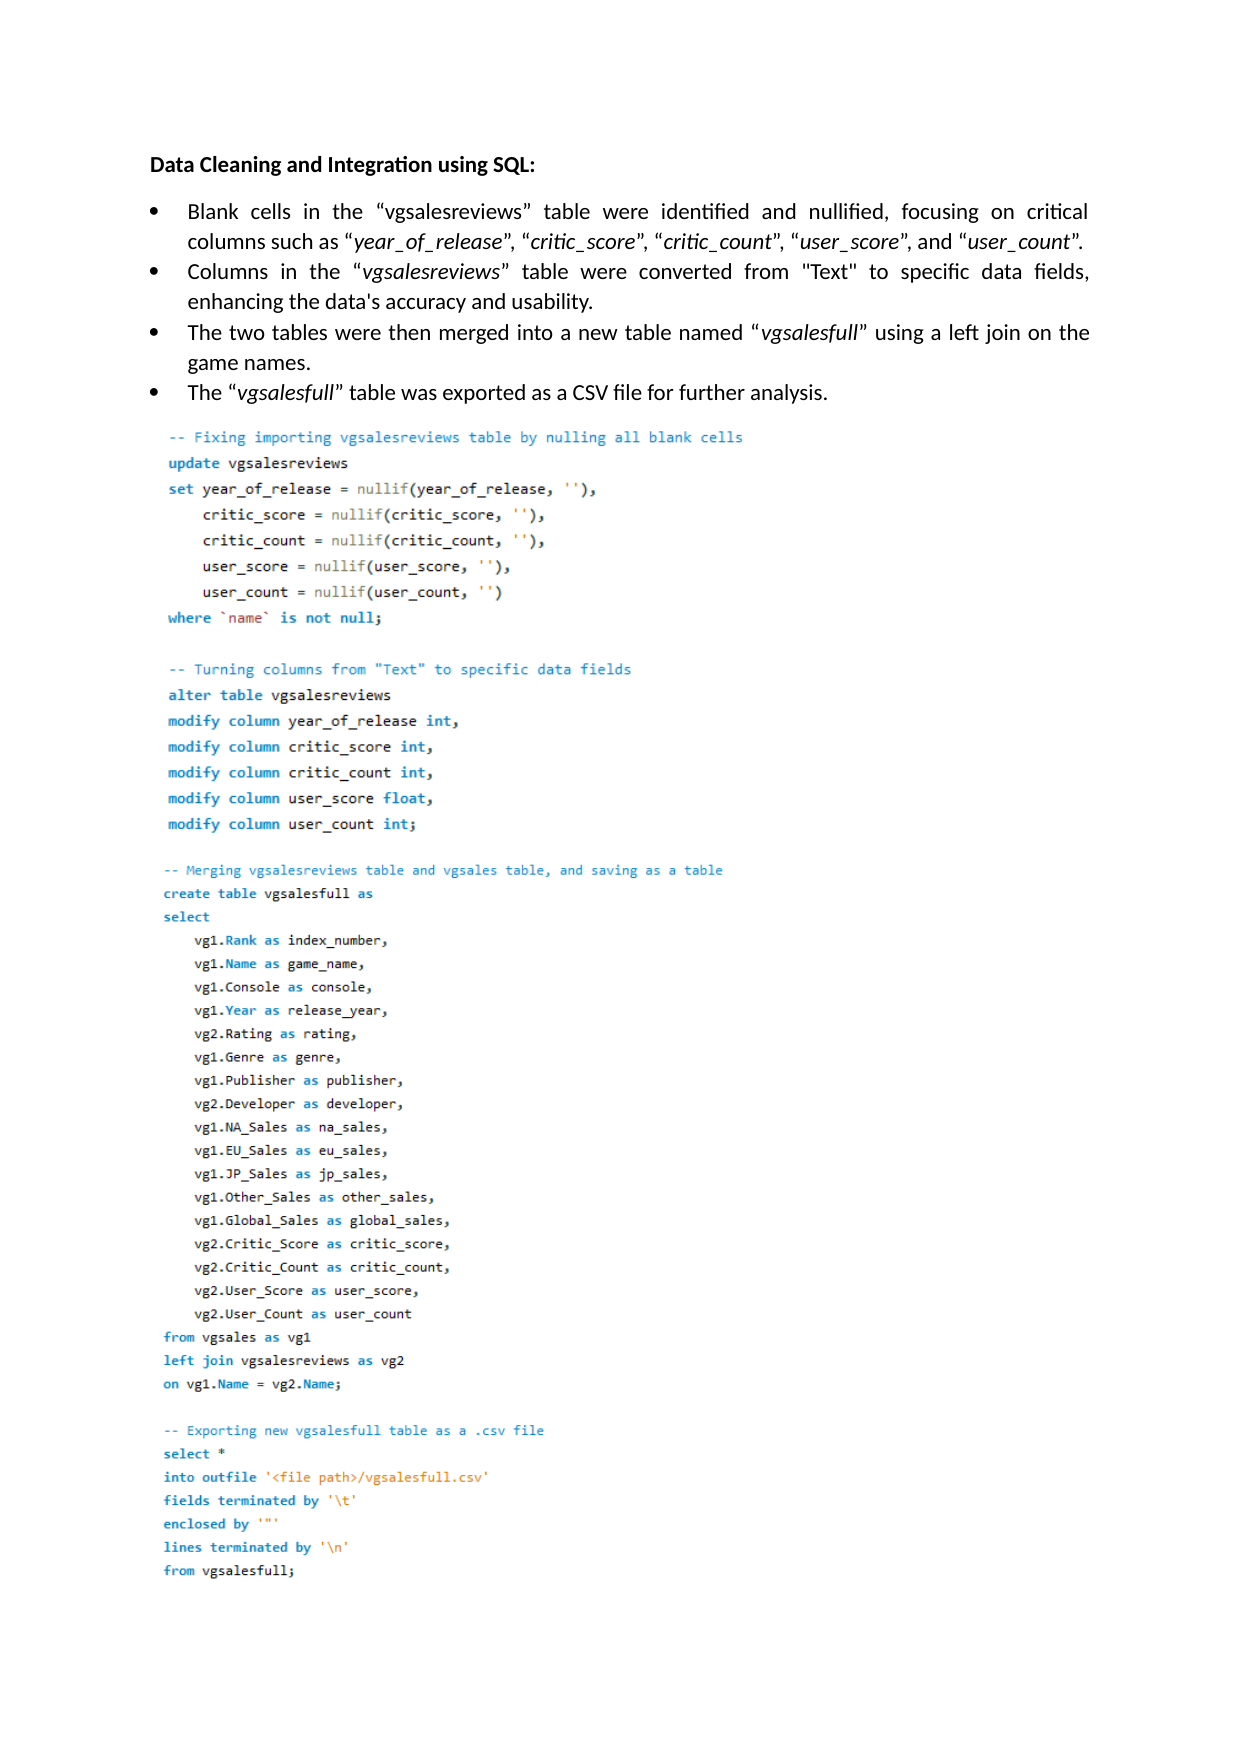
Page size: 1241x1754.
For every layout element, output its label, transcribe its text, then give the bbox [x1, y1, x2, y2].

list The “vgsalesfull” table was exported as a CSV file for further analysis. [150, 378, 1090, 406]
picture [150, 425, 753, 839]
text Data Cleaning and Integration using SQL: [150, 150, 1090, 178]
list Blank cells in the “vgsalesreviews” table were identified and nullified, focusing on critical columns such as “year_of_release”, “critic_score”, “critic_count”, “user_score”, and “user_count”. [150, 197, 1090, 255]
list Columns in the “vgsalesreviews” table were converted from "Text" to specific data fields, enhancing the data's accuracy and usability. [150, 257, 1090, 316]
list The two tables were then merged into a new table named “vgsalesfull” using a left join on the game names. [150, 318, 1090, 376]
picture [150, 857, 734, 1593]
